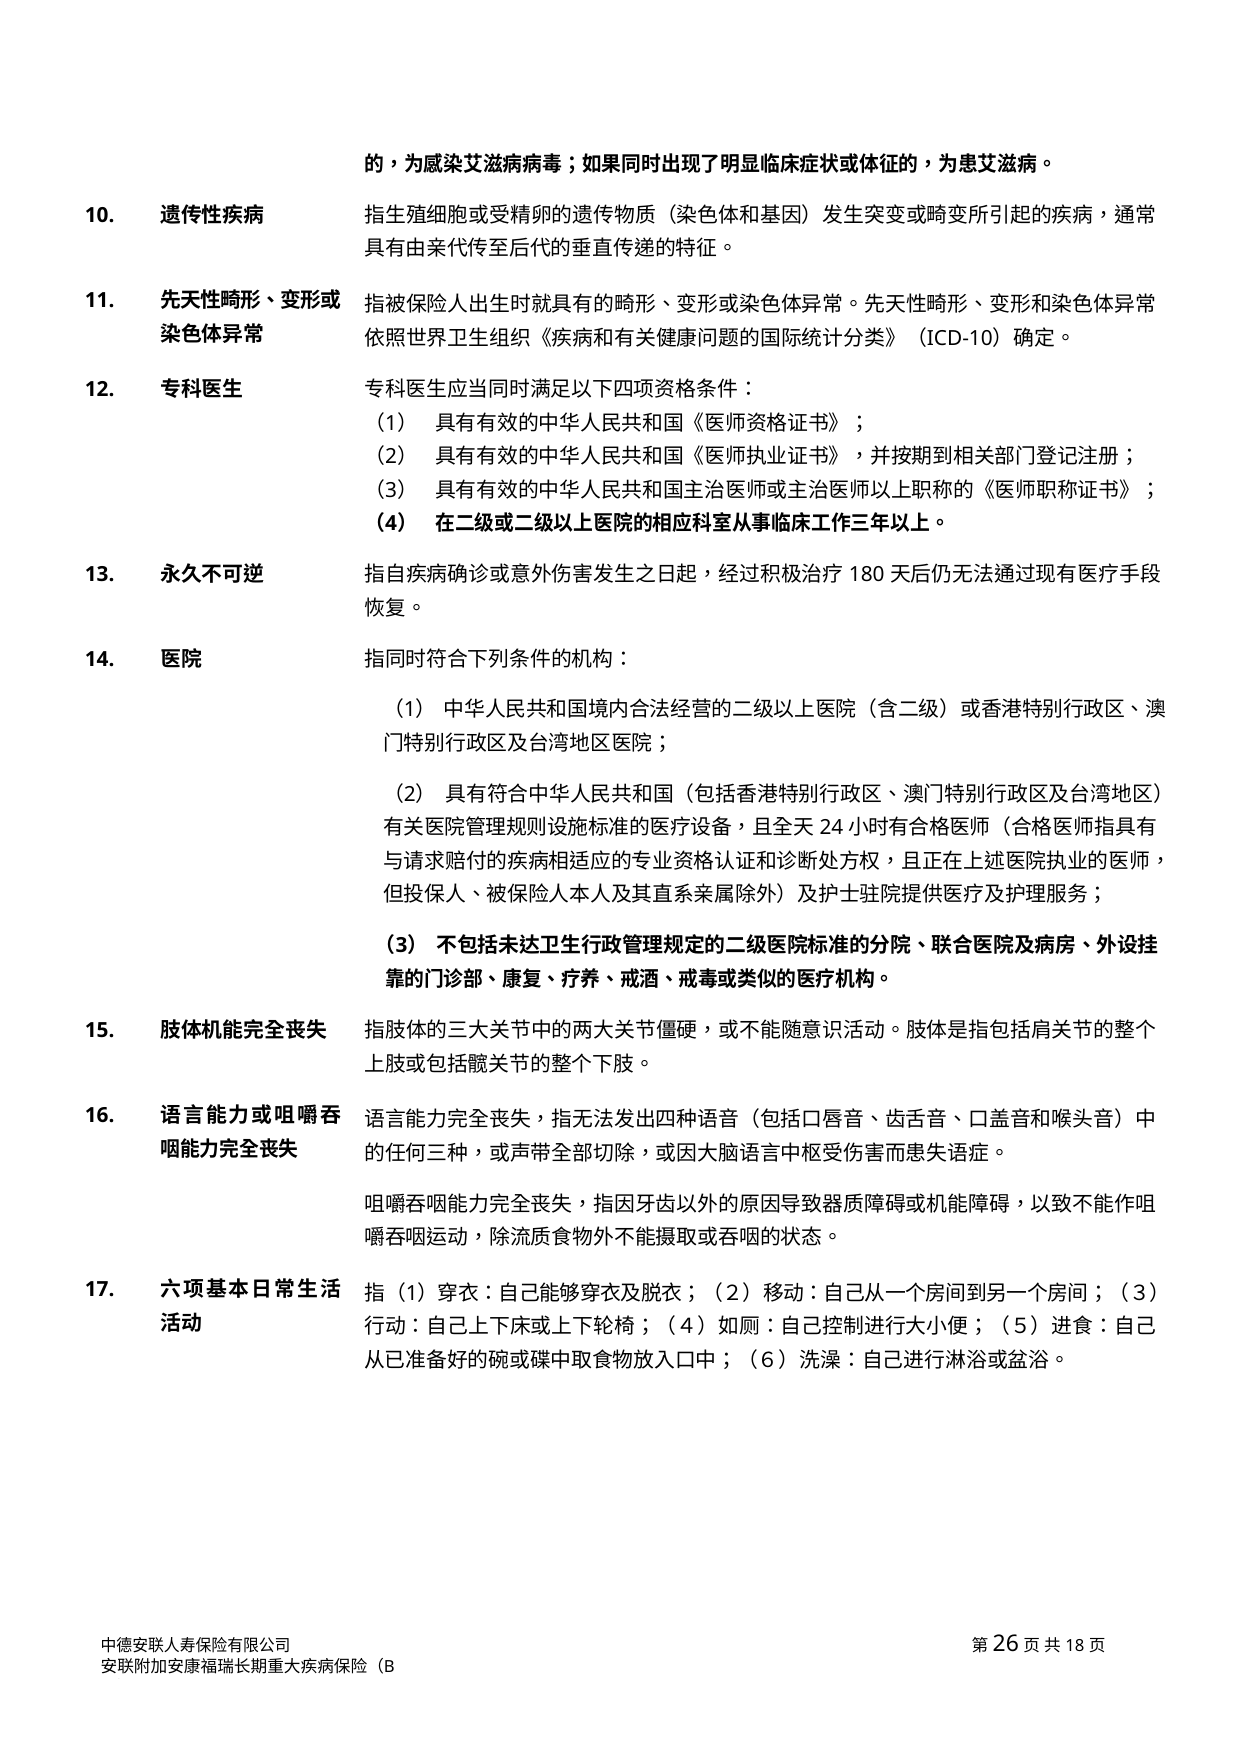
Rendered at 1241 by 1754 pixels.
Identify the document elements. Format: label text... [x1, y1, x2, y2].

text 语言能力完全丧失，指无法发出四种语音（包括口唇音、齿舌音、口盖音和喉头音）中的任何三种，或声带全部切除，或因大脑语言中枢受伤害而患失语症。 [364, 1104, 1166, 1166]
list 遗传性疾病 指生殖细胞或受精卵的遗传物质（染色体和基因）发生突变或畸变所引起的疾病，通常 具有由亲代传至后代的垂直传递的特征。 [84, 200, 1166, 262]
subtitle 在二级或二级以上医院的相应科室从事临床工作三年以上。 [364, 508, 1188, 537]
list 永久不可逆 指自疾病确诊或意外伤害发生之日起，经过积极治疗 180 天后仍无法通过现有医疗手段恢复。 [84, 559, 1167, 621]
list 中华人民共和国境内合法经营的二级以上医院（含二级）或香港特别行政区、澳门特别行政区及台湾地区医院； [383, 694, 1167, 756]
subtitle 语言能力或咀嚼吞咽能力完全丧失 [84, 1100, 345, 1162]
list 具有符合中华人民共和国（包括香港特别行政区、澳门特别行政区及台湾地区） 有关医院管理规则设施标准的医疗设备，且全天 24 小时有合格医师（合格医师指具有与请求赔付的疾病相适应的专业资格认证和诊断处方权，且正在上述医院执业的医师， 但投保人、被保险人本人及其直系亲属除外）及护士驻院提供医疗及护理服务； [383, 779, 1175, 908]
list 专科医生 专科医生应当同时满足以下四项资格条件： [84, 374, 1188, 403]
list 具有有效的中华人民共和国《医师执业证书》，并按期到相关部门登记注册； [364, 441, 1188, 470]
list 具有有效的中华人民共和国主治医师或主治医师以上职称的《医师职称证书》； [364, 475, 1188, 503]
text 咀嚼吞咽能力完全丧失，指因牙齿以外的原因导致器质障碍或机能障碍，以致不能作咀嚼吞咽运动，除流质食物外不能摄取或吞咽的状态。 [364, 1189, 1166, 1251]
text 的，为感染艾滋病病毒；如果同时出现了明显临床症状或体征的，为患艾滋病。 [364, 149, 1188, 178]
subtitle 先天性畸形、变形或染色体异常 [84, 285, 342, 347]
text 指（1）穿衣：自己能够穿衣及脱衣；（２）移动：自己从一个房间到另一个房间；（３） 行动：自己上下床或上下轮椅；（４）如厕：自己控制进行大小便；（５）进食：自己 从已准备好的碗或碟中取食物放入口中；（６）洗澡：自己进行淋浴或盆浴。 [364, 1278, 1177, 1374]
text 指被保险人出生时就具有的畸形、变形或染色体异常。先天性畸形、变形和染色体异常依照世界卫生组织《疾病和有关健康问题的国际统计分类》（ICD-10）确定。 [364, 289, 1166, 351]
list 具有有效的中华人民共和国《医师资格证书》； [364, 408, 1188, 436]
list 肢体机能完全丧失 指肢体的三大关节中的两大关节僵硬，或不能随意识活动。肢体是指包括肩关节的整个 上肢或包括髋关节的整个下肢。 [84, 1015, 1166, 1077]
subtitle 不包括未达卫生行政管理规定的二级医院标准的分院、联合医院及病房、外设挂靠的门诊部、康复、疗养、戒酒、戒毒或类似的医疗机构。 [374, 931, 1167, 993]
list 医院 指同时符合下列条件的机构： [84, 644, 1188, 672]
subtitle 六项基本日常生活活动 [84, 1274, 345, 1336]
